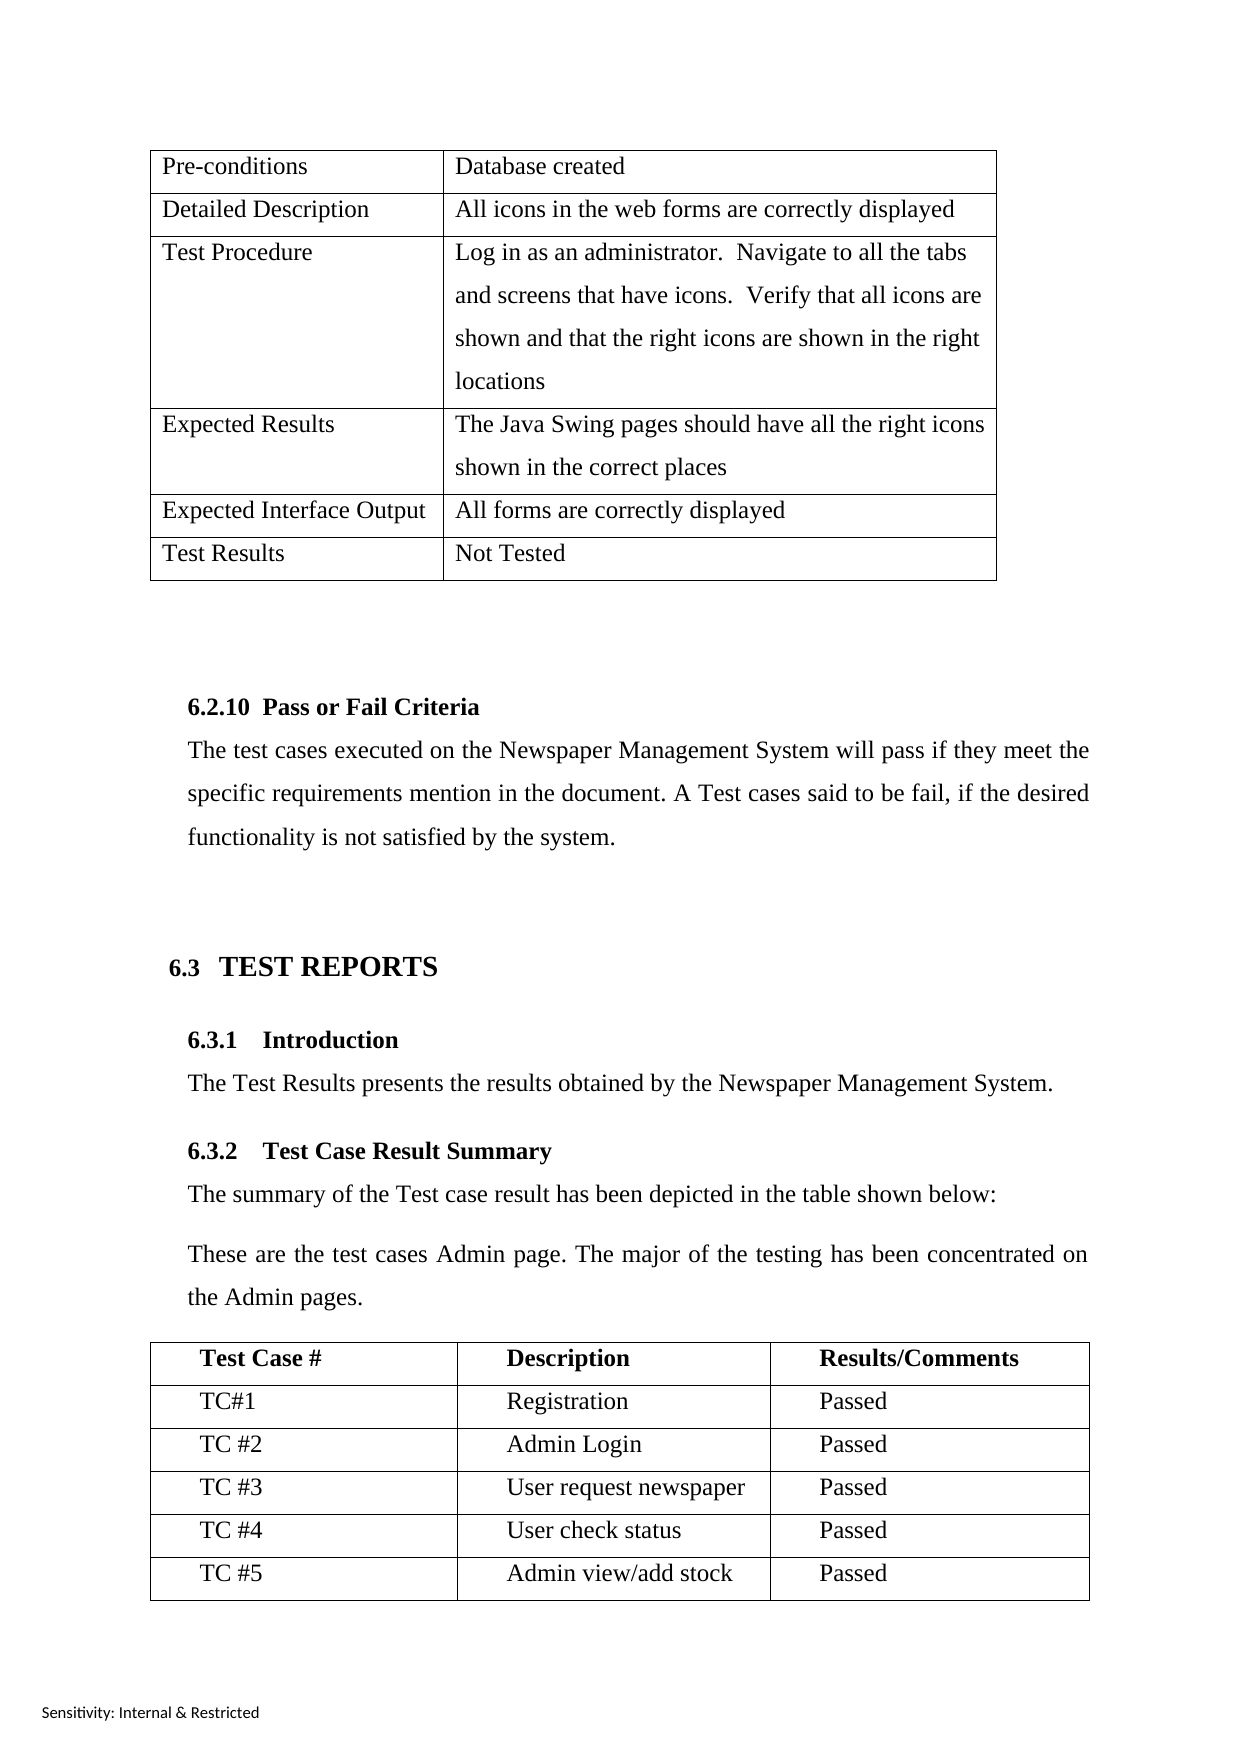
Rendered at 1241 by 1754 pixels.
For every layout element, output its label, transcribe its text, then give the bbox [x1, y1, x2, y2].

table_cell All forms are correctly displayed [444, 495, 996, 537]
text The summary of the Test case result has been depicted in the table shown below: [187, 1179, 1090, 1208]
table_header Description [458, 1343, 770, 1385]
table_cell User check status [458, 1515, 770, 1557]
table_cell Passed [771, 1558, 1089, 1599]
table_cell Log in as an administrator. Navigate to all the tabs and screens that have icons. Verify that all icons are shown and that the right icons are shown in the right locations [444, 237, 996, 408]
table_header Results/Comments [771, 1343, 1089, 1385]
table_cell Detailed Description [151, 194, 443, 236]
table_cell Admin view/add stock [458, 1558, 770, 1599]
table_cell Passed [771, 1515, 1089, 1557]
table_cell Passed [771, 1386, 1089, 1428]
subtitle TEST REPORTS [169, 949, 1090, 983]
table_cell Registration [458, 1386, 770, 1428]
subtitle Pass or Fail Criteria [187, 692, 1090, 721]
table_header Test Case # [151, 1343, 457, 1385]
table_cell TC #3 [151, 1472, 457, 1514]
table_cell Passed [771, 1472, 1089, 1514]
table_cell TC #2 [151, 1429, 457, 1471]
table_cell Test Results [151, 538, 443, 580]
table_cell Passed [771, 1429, 1089, 1471]
table_cell Admin Login [458, 1429, 770, 1471]
table_cell TC #5 [151, 1558, 457, 1599]
table_cell Expected Interface Output [151, 495, 443, 537]
table_cell TC #4 [151, 1515, 457, 1557]
table_cell The Java Swing pages should have all the right icons shown in the correct places [444, 409, 996, 494]
table_cell Pre-conditions [151, 151, 443, 193]
table_cell TC#1 [151, 1386, 457, 1428]
table_cell Test Procedure [151, 237, 443, 408]
table_cell Not Tested [444, 538, 996, 580]
text The Test Results presents the results obtained by the Newspaper Management System. [187, 1068, 1090, 1097]
text The test cases executed on the Newspaper Management System will pass if they meet the specific requirements mention in the document. A Test cases said to be fail, if the desired functionality is not satisfied by the system. [187, 735, 1090, 850]
table_cell Database created [444, 151, 996, 193]
text These are the test cases Admin page. The major of the testing has been concentrated on the Admin pages. [187, 1239, 1090, 1311]
subtitle Test Case Result Summary [187, 1136, 1090, 1165]
subtitle Introduction [187, 1025, 1090, 1054]
table_cell User request newspaper [458, 1472, 770, 1514]
table_cell Expected Results [151, 409, 443, 494]
table_cell All icons in the web forms are correctly displayed [444, 194, 996, 236]
